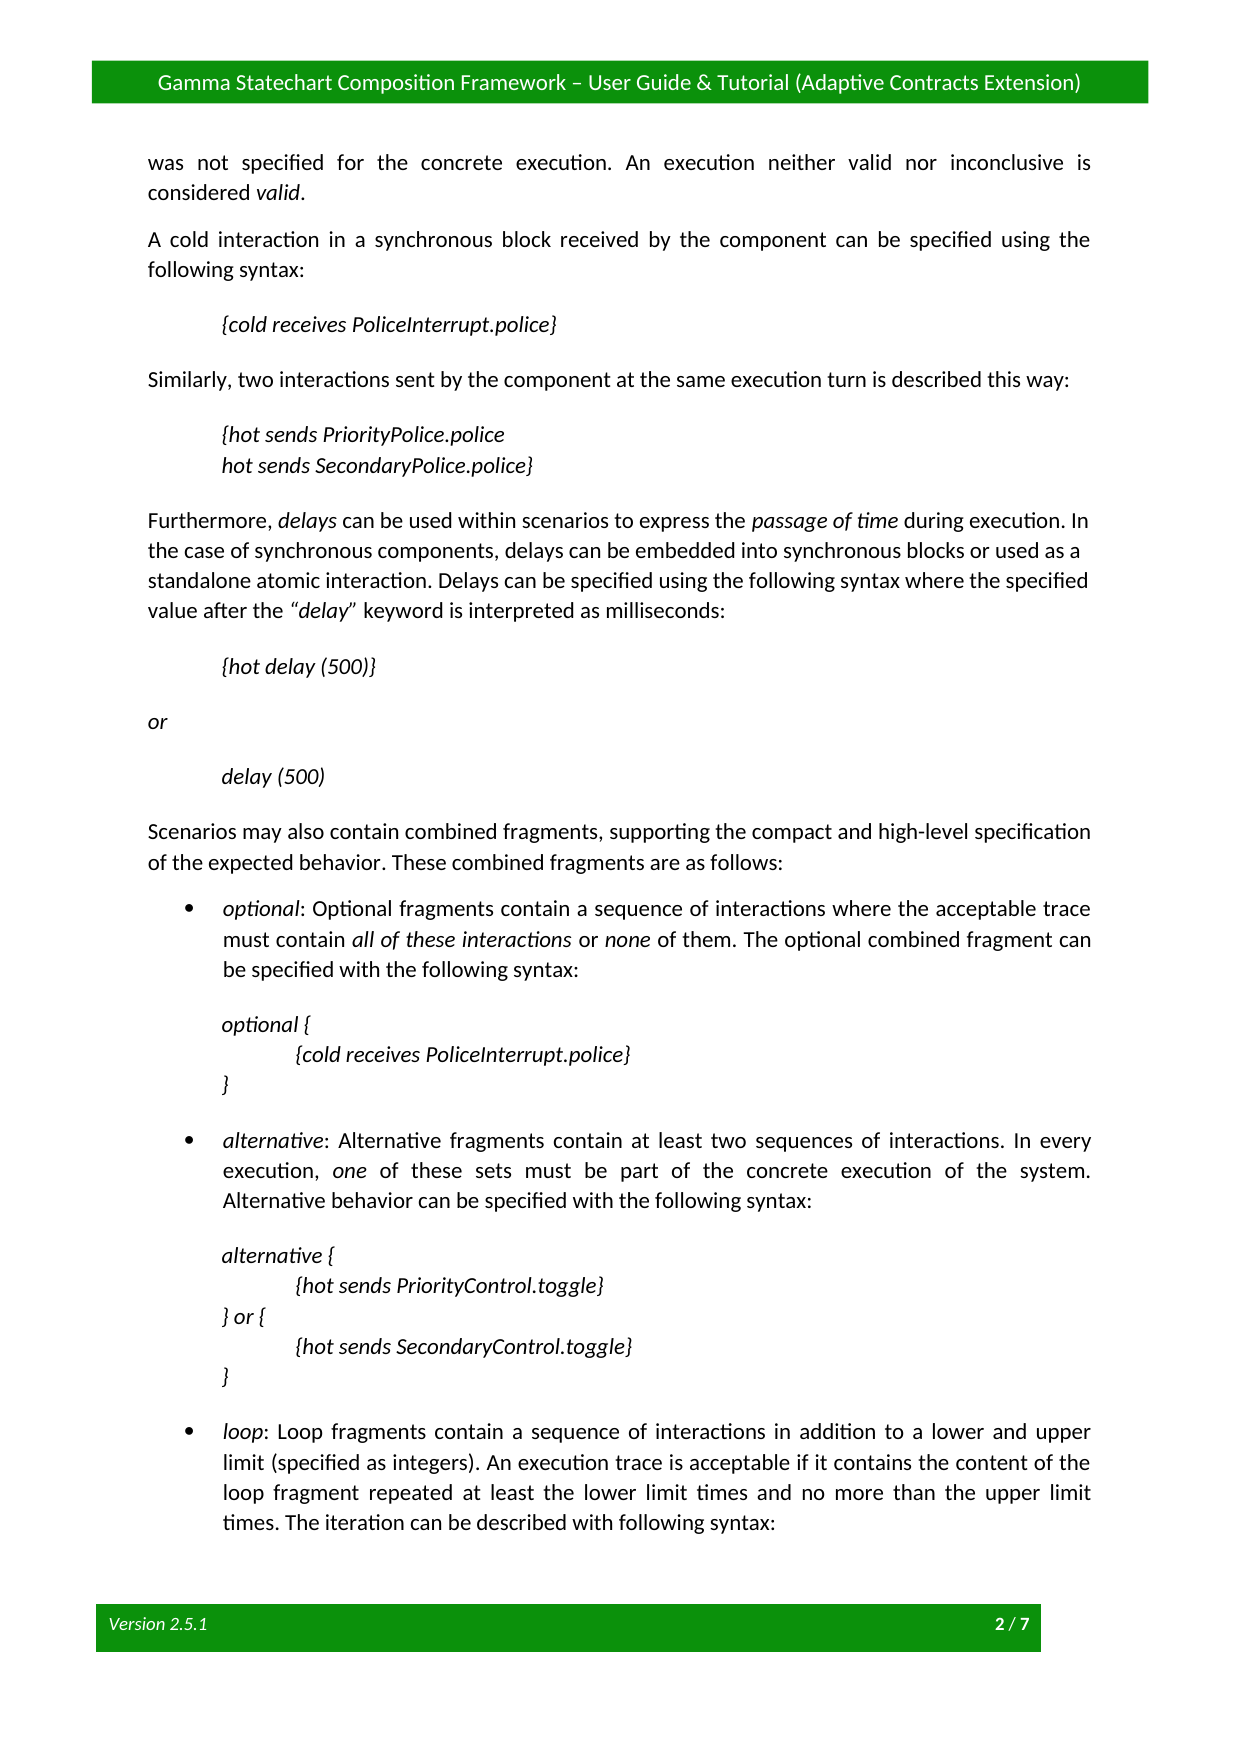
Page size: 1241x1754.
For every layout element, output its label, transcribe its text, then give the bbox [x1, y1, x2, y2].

list alternative: Alternative fragments contain at least two sequences of interactions. In every execution, one of these sets must be part of the concrete execution of the system. Alternative behavior can be specified with the following syntax: [185, 1126, 1093, 1214]
text or [148, 707, 1093, 735]
text Furthermore, delays can be used within scenarios to express the passage of time during execution. In the case of synchronous components, delays can be embedded into synchronous blocks or used as a standalone atomic interaction. Delays can be specified using the following syntax where the specified value after the “delay” keyword is interpreted as milliseconds: [148, 506, 1093, 624]
list loop: Loop fragments contain a sequence of interactions in addition to a lower and upper limit (specified as integers). An execution trace is acceptable if it contains the content of the loop fragment repeated at least the lower limit times and no more than the upper limit times. The iteration can be described with following syntax: [185, 1417, 1093, 1536]
list optional: Optional fragments contain a sequence of interactions where the acceptable trace must contain all of these interactions or none of them. The optional combined fragment can be specified with the following syntax: [185, 894, 1093, 983]
text alternative { {hot sends PriorityControl.toggle} } or { {hot sends SecondaryControl.toggle} } [221, 1241, 1093, 1390]
text {hot delay (500)} [148, 652, 1093, 680]
text {cold receives PoliceInterrupt.police} [148, 310, 1093, 338]
text Scenarios may also contain combined fragments, supporting the compact and high-level specification of the expected behavior. These combined fragments are as follows: [148, 817, 1093, 876]
text delay (500) [148, 762, 1093, 790]
text {hot sends PriorityPolice.police hot sends SecondaryPolice.police} [221, 421, 1093, 479]
text A cold interaction in a synchronous block received by the component can be specified using the following syntax: [148, 225, 1093, 283]
text optional { {cold receives PoliceInterrupt.police} } [221, 1010, 1093, 1098]
text Similarly, two interactions sent by the component at the same execution turn is described this way: [148, 365, 1093, 393]
